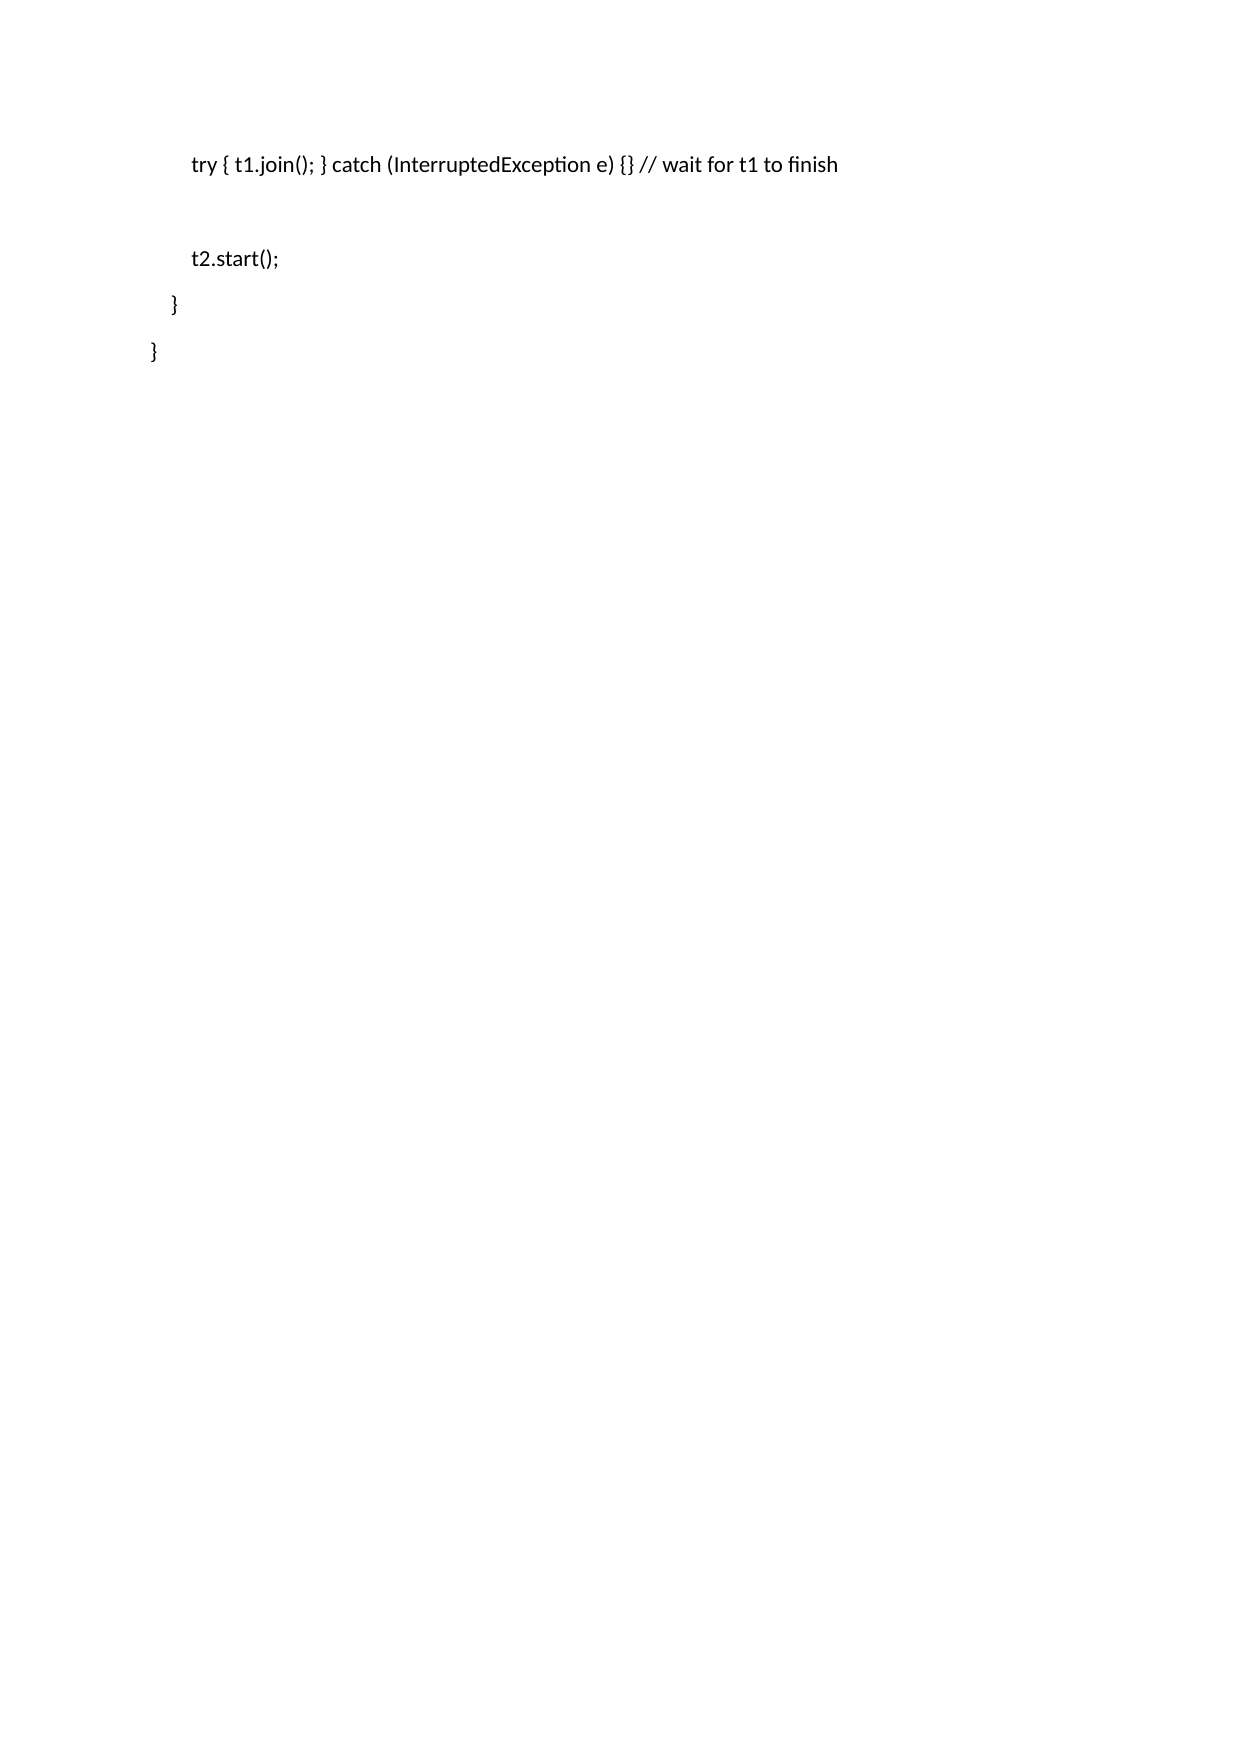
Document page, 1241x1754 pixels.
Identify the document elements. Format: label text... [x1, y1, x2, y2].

text t2.start(); [150, 244, 1090, 272]
text } [150, 337, 1090, 366]
text try { t1.join(); } catch (InterruptedException e) {} // wait for t1 to finish [150, 150, 1090, 178]
text } [150, 291, 1090, 319]
